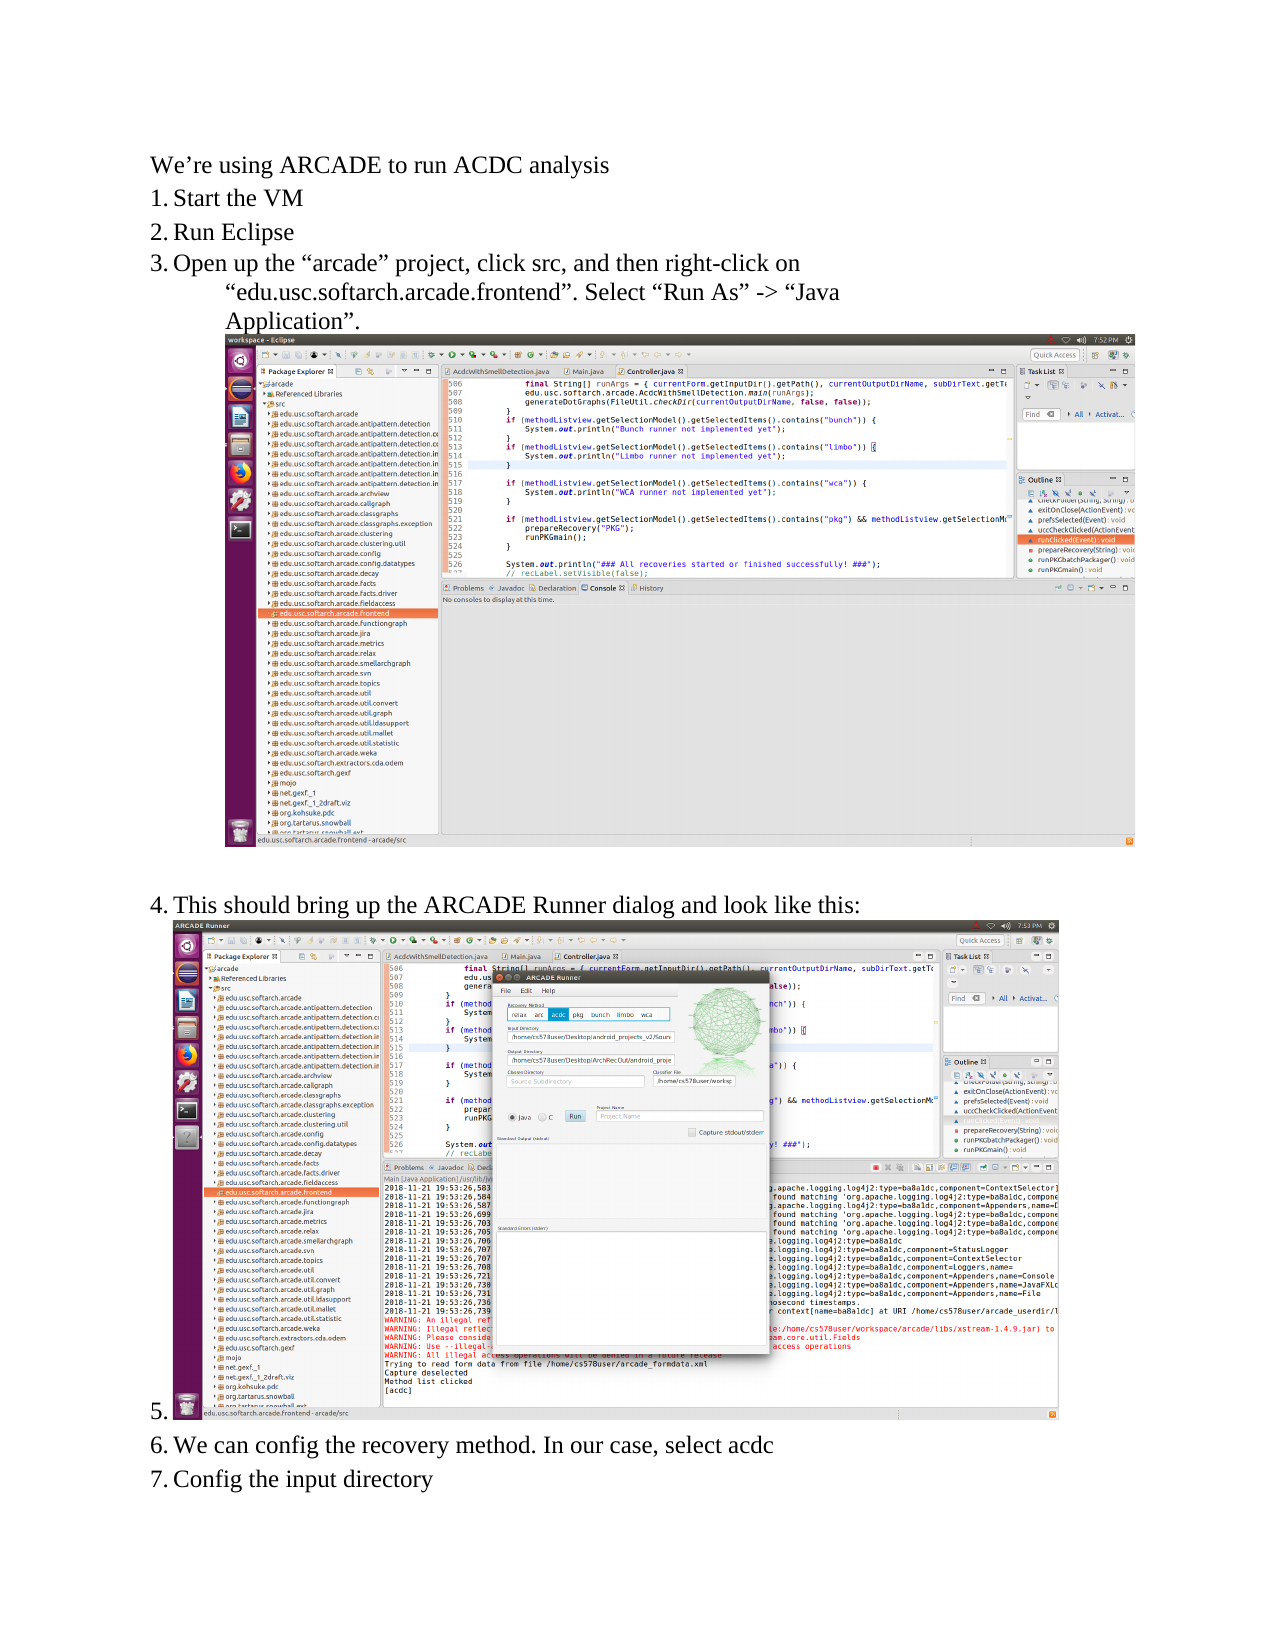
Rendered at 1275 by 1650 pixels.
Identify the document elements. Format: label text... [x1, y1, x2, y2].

list Run Eclipse [150, 213, 1125, 247]
list This should bring up the ARCADE Runner dialog and look like this: [150, 887, 1125, 921]
list Start the VM [150, 179, 1125, 213]
picture [225, 334, 1135, 847]
list Config the input directory [150, 1461, 1125, 1495]
text We’re using ARCADE to run ACDC analysis [150, 150, 1125, 179]
picture [172, 920, 1059, 1420]
list We can config the recovery method. In our case, select acdc [150, 1427, 1125, 1461]
